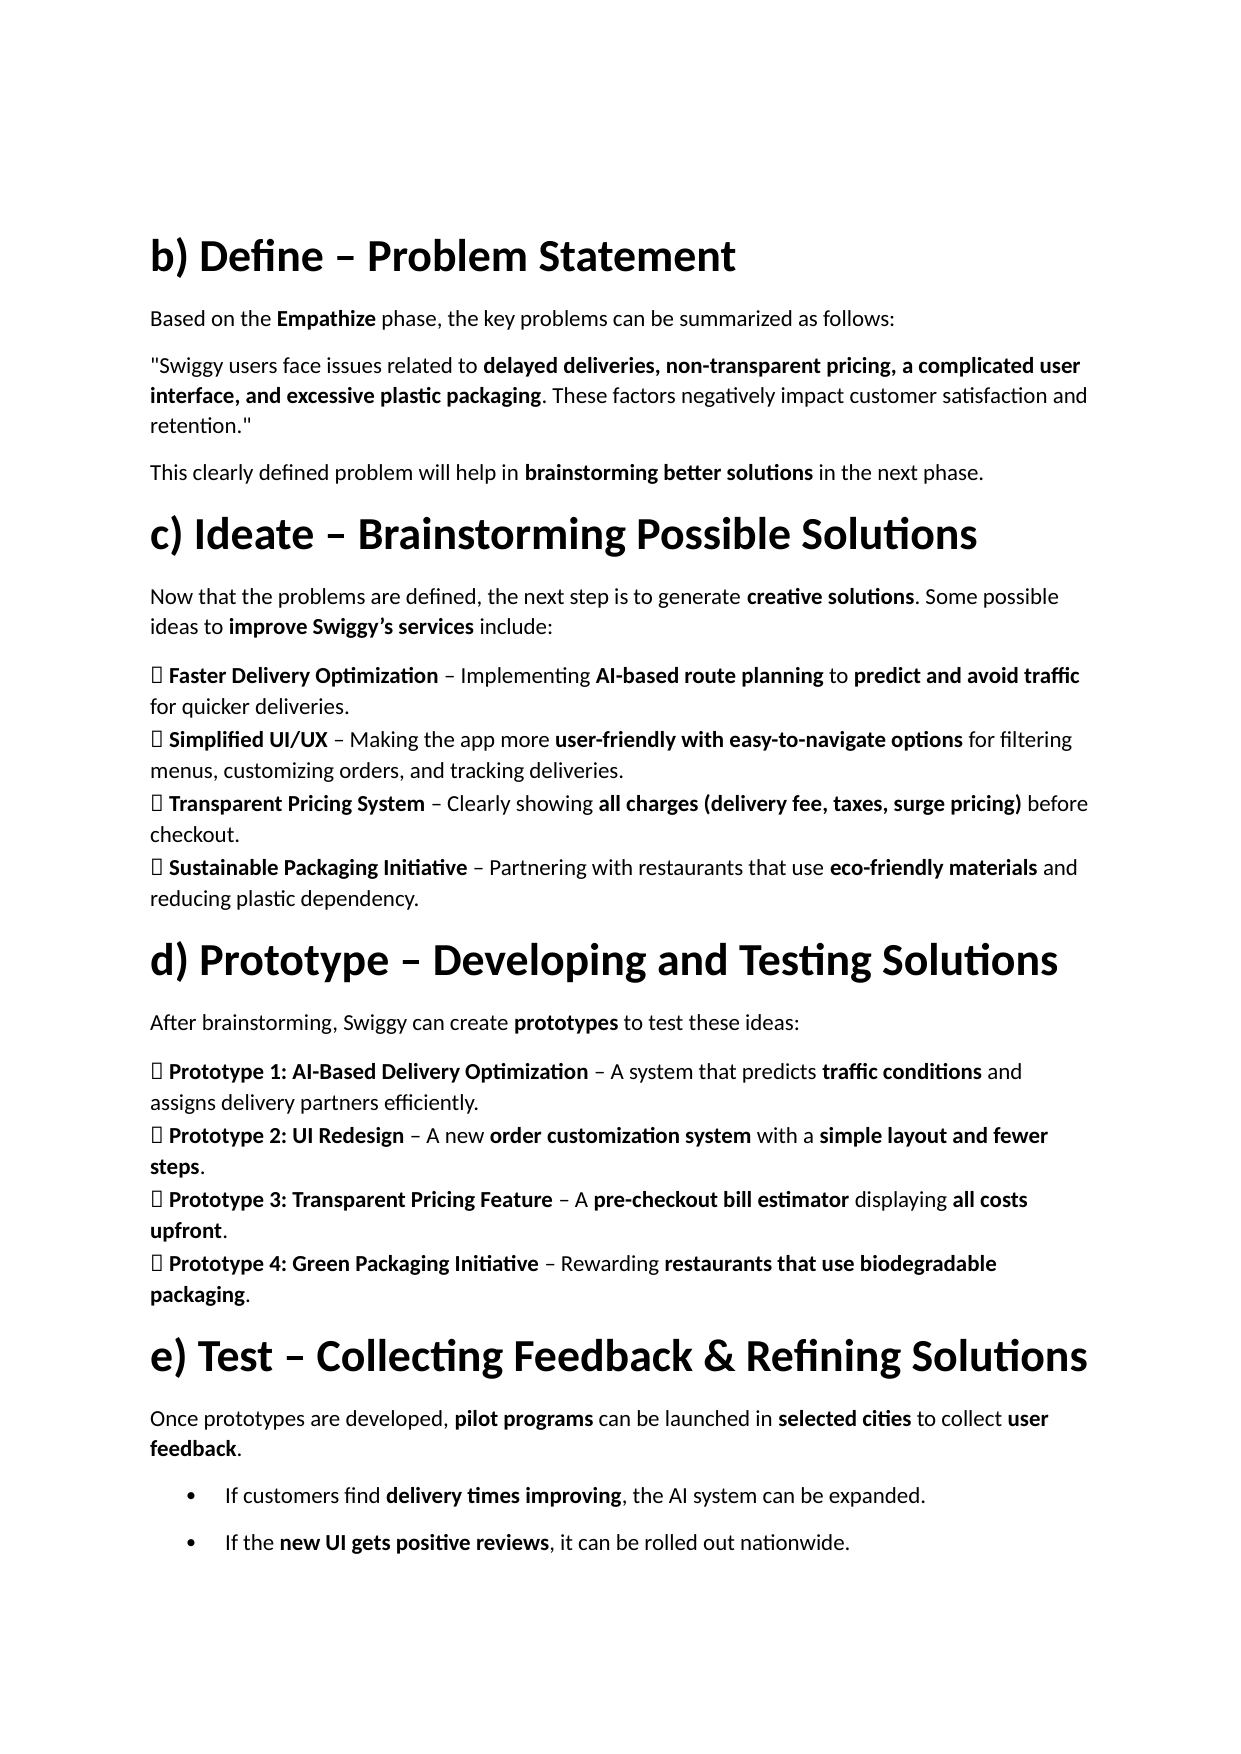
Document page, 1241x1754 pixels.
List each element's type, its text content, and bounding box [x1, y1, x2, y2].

text This clearly defined problem will help in brainstorming better solutions in the next phase. [150, 458, 1090, 486]
text b) Define – Problem Statement [150, 227, 1090, 283]
list If the new UI gets positive reviews, it can be rolled out nationwide. [187, 1528, 1090, 1556]
text Based on the Empathize phase, the key problems can be summarized as follows: [150, 304, 1090, 332]
text d) Prototype – Developing and Testing Solutions [150, 931, 1090, 987]
list If customers find delivery times improving, the AI system can be expanded. [187, 1481, 1090, 1509]
text c) Ideate – Brainstorming Possible Solutions [150, 505, 1090, 561]
text Now that the problems are defined, the next step is to generate creative solutions. Some possible ideas to improve Swiggy’s services include: [150, 582, 1090, 640]
text After brainstorming, Swiggy can create prototypes to test these ideas: [150, 1008, 1090, 1036]
text "Swiggy users face issues related to delayed deliveries, non-transparent pricing, a complicated user interface, and excessive plastic packaging. These factors negatively impact customer satisfaction and retention." [150, 351, 1090, 439]
text Once prototypes are developed, pilot programs can be launched in selected cities to collect user feedback. [150, 1404, 1090, 1462]
text e) Test – Collecting Feedback & Refining Solutions [150, 1327, 1090, 1383]
text ✅ Faster Delivery Optimization – Implementing AI-based route planning to predict and avoid traffic for quicker deliveries. ✅ Simplified UI/UX – Making the app more user-friendly with easy-to-navigate options for filtering menus, customizing orders, and tracking deliveries. ✅ Transparent Pricing System – Clearly showing all charges (delivery fee, taxes, surge pricing) before checkout. ✅ Sustainable Packaging Initiative – Partnering with restaurants that use eco-friendly materials and reducing plastic dependency. [150, 659, 1090, 912]
text 📌 Prototype 1: AI-Based Delivery Optimization – A system that predicts traffic conditions and assigns delivery partners efficiently. 📌 Prototype 2: UI Redesign – A new order customization system with a simple layout and fewer steps. 📌 Prototype 3: Transparent Pricing Feature – A pre-checkout bill estimator displaying all costs upfront. 📌 Prototype 4: Green Packaging Initiative – Rewarding restaurants that use biodegradable packaging. [150, 1055, 1090, 1308]
